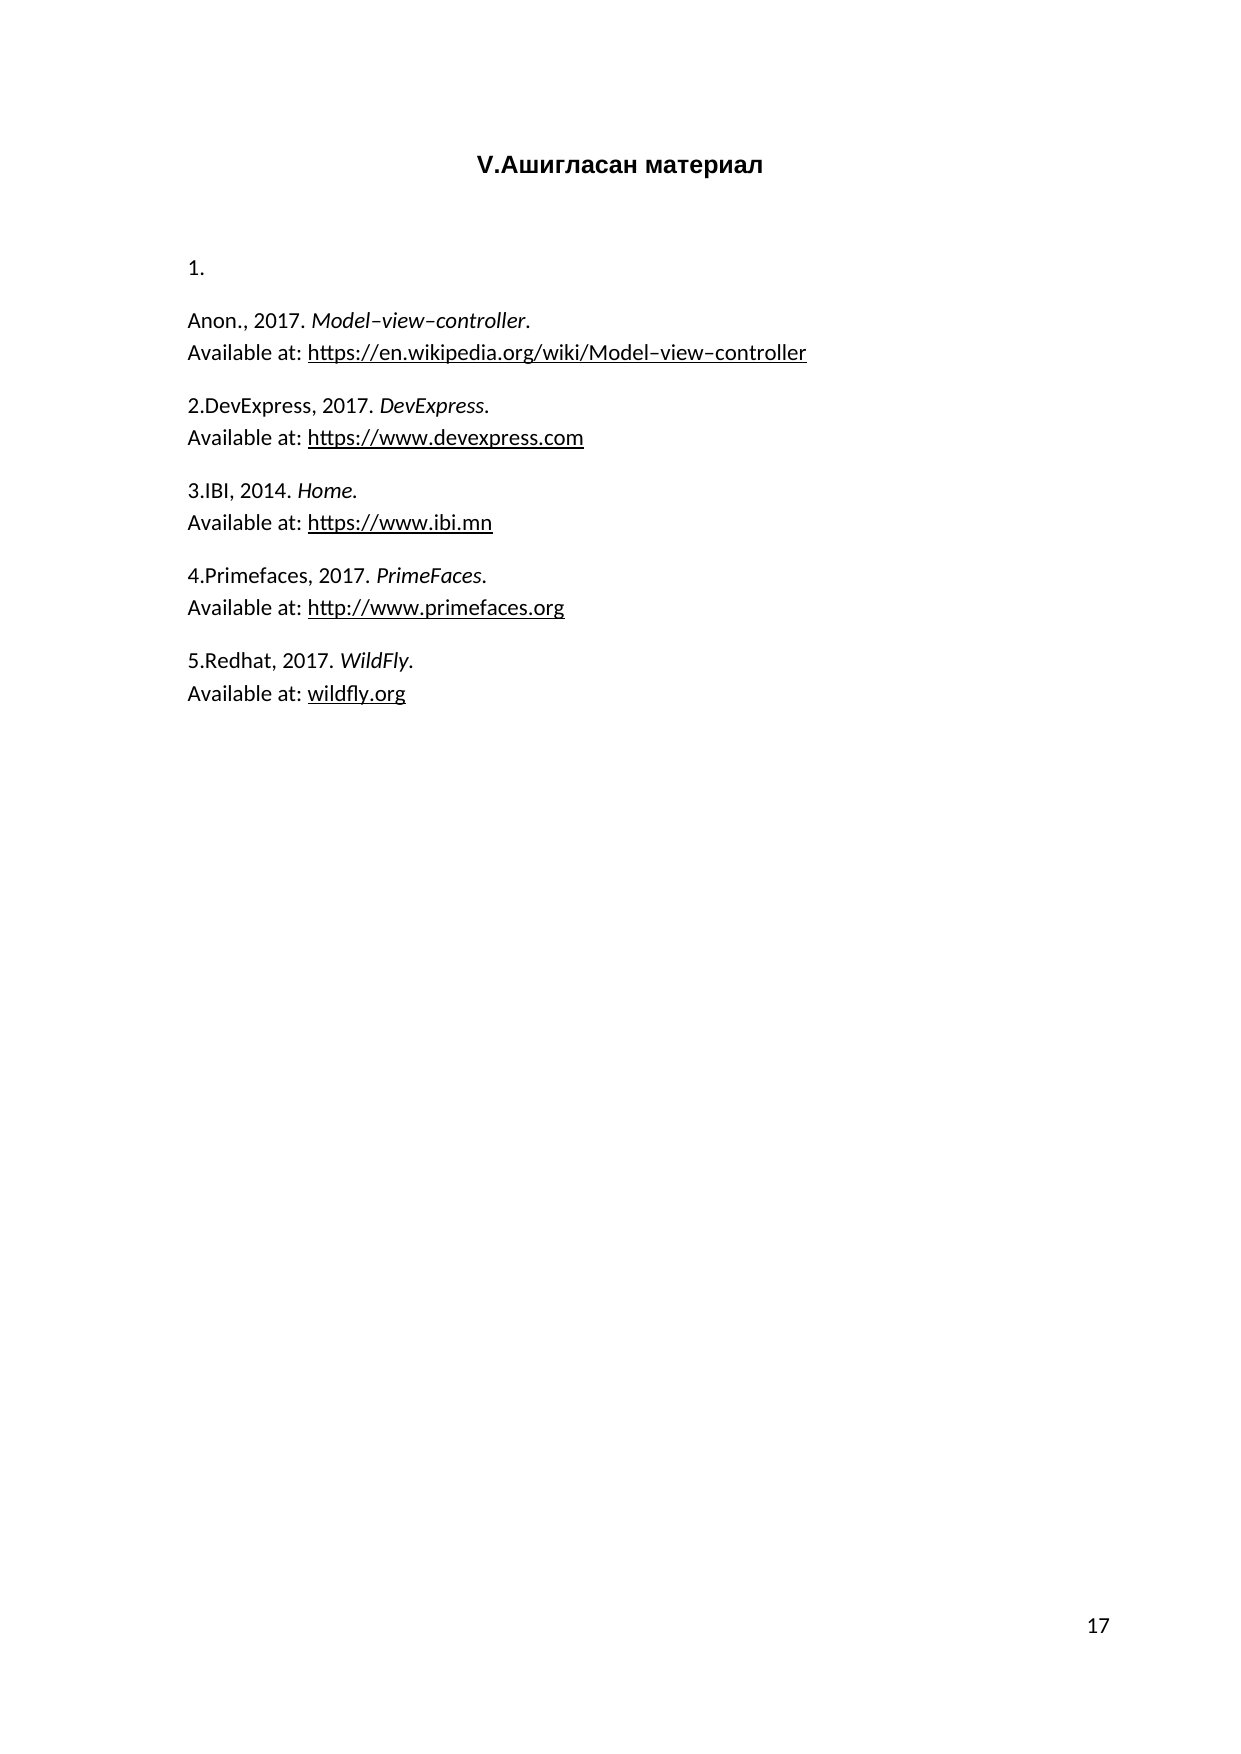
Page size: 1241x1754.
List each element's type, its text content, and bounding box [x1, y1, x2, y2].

text V.Ашигласан материал [187, 150, 1053, 179]
